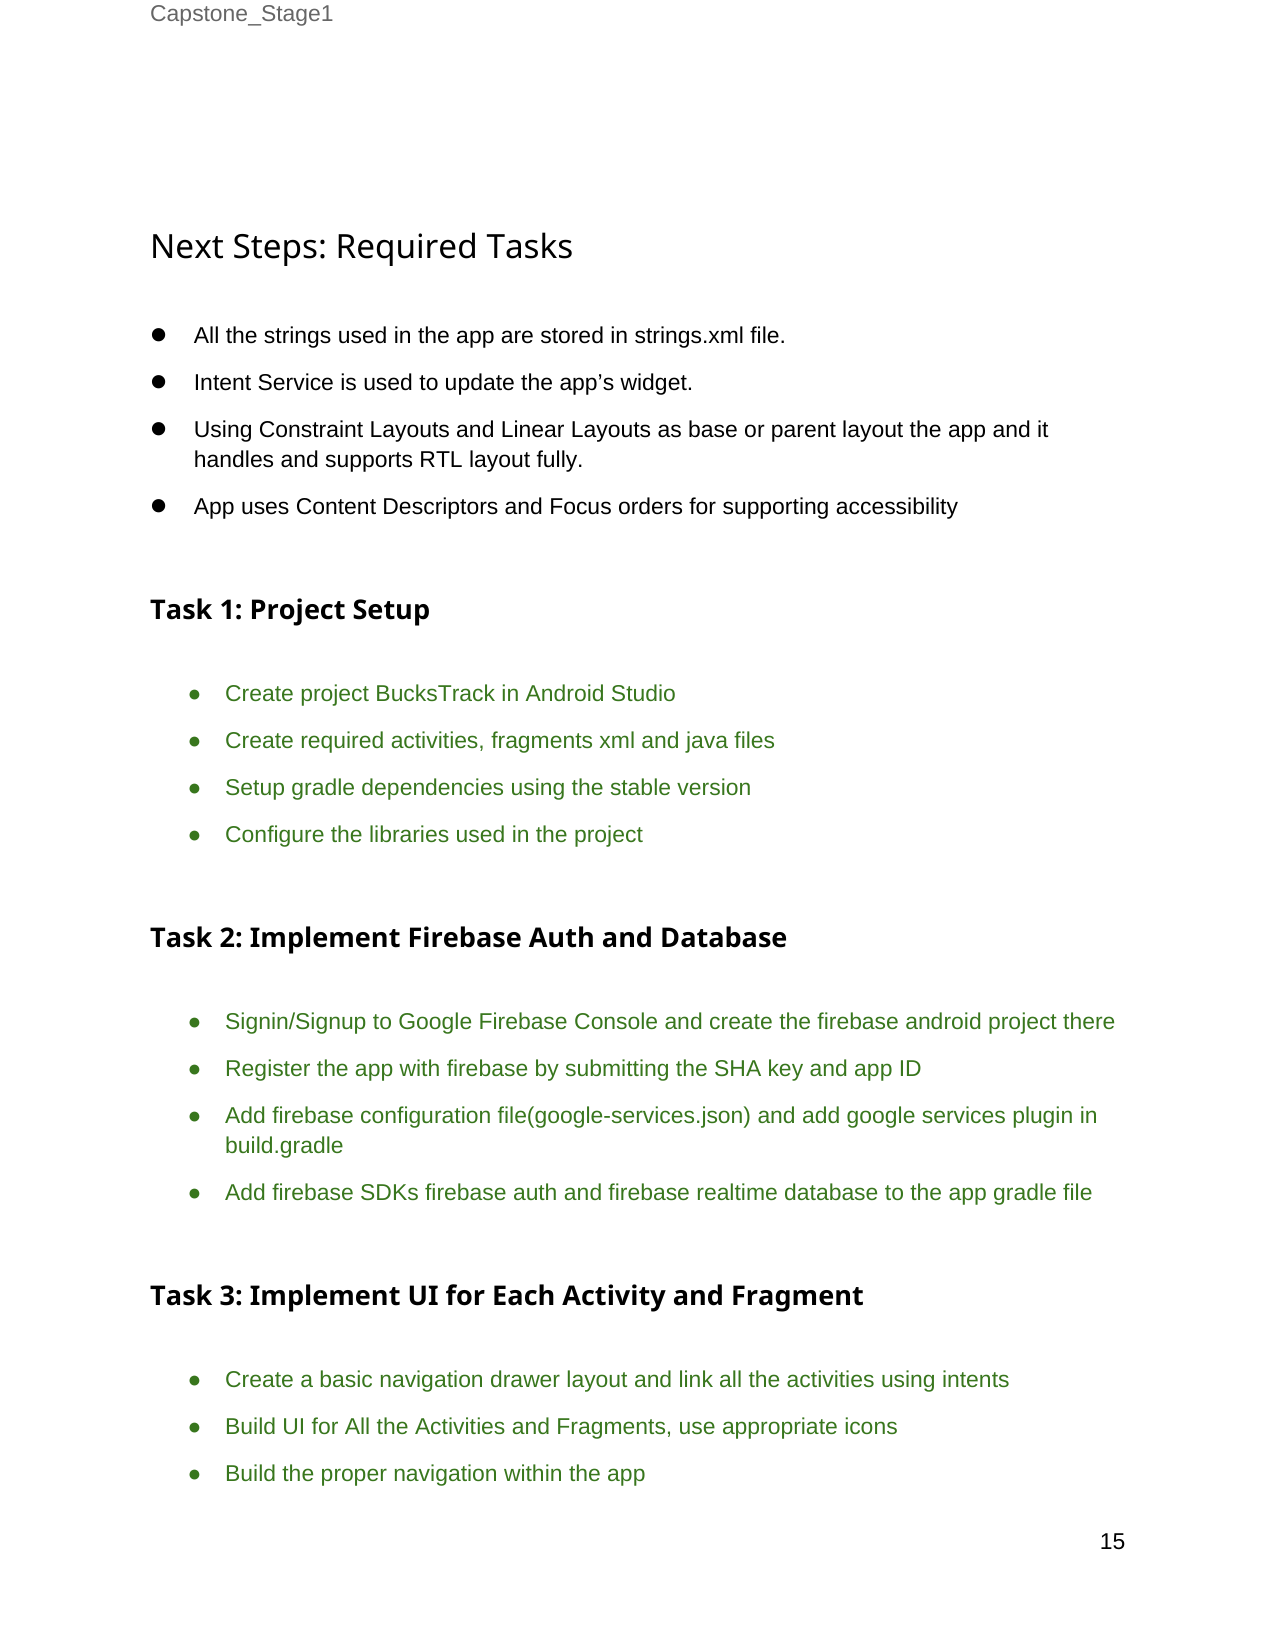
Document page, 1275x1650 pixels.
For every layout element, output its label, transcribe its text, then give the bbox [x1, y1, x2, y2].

subtitle Task 3: Implement UI for Each Activity and Fragment [150, 1277, 1125, 1313]
list Build UI for All the Activities and Fragments, use appropriate icons [187, 1413, 1125, 1439]
subtitle Task 2: Implement Firebase Auth and Database [150, 919, 1125, 956]
subtitle Next Steps: Required Tasks [150, 223, 1125, 268]
list Signin/Signup to Google Firebase Console and create the firebase android project there [187, 1008, 1125, 1034]
subtitle Task 1: Project Setup [150, 591, 1125, 628]
list Intent Service is used to update the app’s widget. [150, 369, 1125, 395]
list Setup gradle dependencies using the stable version [187, 774, 1125, 800]
list All the strings used in the app are stored in strings.xml file. [150, 322, 1125, 348]
list Create required activities, fragments xml and java files [187, 727, 1125, 753]
list Create project BucksTrack in Android Studio [187, 680, 1125, 706]
list Using Constraint Layouts and Linear Layouts as base or parent layout the app and it handles and supports RTL layout fully. [150, 416, 1125, 472]
list Configure the libraries used in the project [187, 821, 1125, 847]
list Build the proper navigation within the app [187, 1460, 1125, 1486]
list Create a basic navigation drawer layout and link all the activities using intents [187, 1366, 1125, 1392]
list Add firebase configuration file(google-services.json) and add google services plugin in build.gradle [187, 1102, 1125, 1158]
list Add firebase SDKs firebase auth and firebase realtime database to the app gradle file [187, 1179, 1125, 1205]
list App uses Content Descriptors and Focus orders for supporting accessibility [150, 493, 1125, 519]
list Register the app with firebase by submitting the SHA key and app ID [187, 1055, 1125, 1081]
